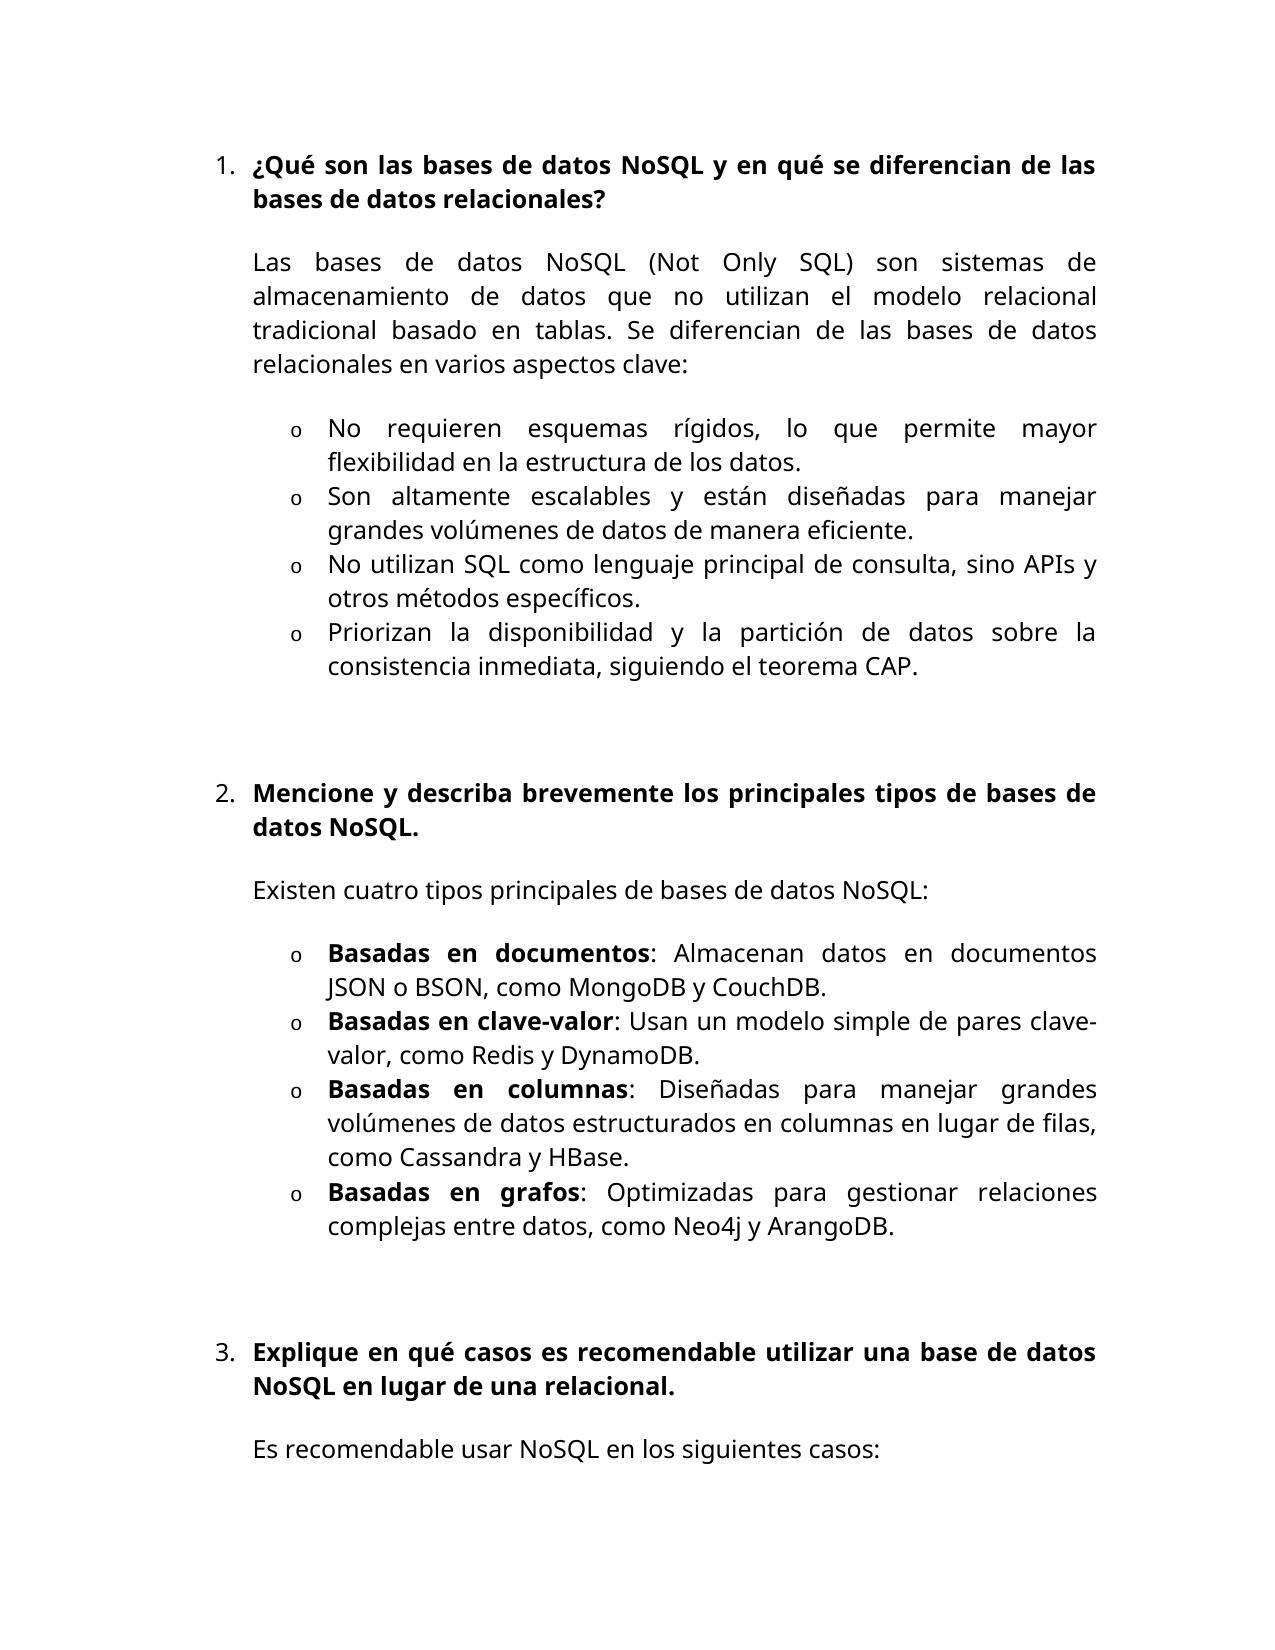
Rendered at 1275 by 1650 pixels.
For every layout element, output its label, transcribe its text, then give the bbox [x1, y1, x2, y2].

text Existen cuatro tipos principales de bases de datos NoSQL: [252, 872, 1098, 907]
list Son altamente escalables y están diseñadas para manejar grandes volúmenes de datos de manera eficiente. [290, 478, 1098, 547]
list Mencione y describa brevemente los principales tipos de bases de datos NoSQL. [215, 775, 1098, 843]
list Basadas en clave-valor: Usan un modelo simple de pares clave-valor, como Redis y DynamoDB. [290, 1004, 1098, 1072]
list Basadas en columnas: Diseñadas para manejar grandes volúmenes de datos estructurados en columnas en lugar de filas, como Cassandra y HBase. [290, 1072, 1098, 1174]
list No requieren esquemas rígidos, lo que permite mayor flexibilidad en la estructura de los datos. [290, 410, 1098, 478]
list No utilizan SQL como lenguaje principal de consulta, sino APIs y otros métodos específicos. [290, 547, 1098, 615]
list Basadas en grafos: Optimizadas para gestionar relaciones complejas entre datos, como Neo4j y ArangoDB. [290, 1174, 1098, 1242]
list Explique en qué casos es recomendable utilizar una base de datos NoSQL en lugar de una relacional. [215, 1335, 1098, 1403]
list Priorizan la disponibilidad y la partición de datos sobre la consistencia inmediata, siguiendo el teorema CAP. [290, 615, 1098, 683]
text Las bases de datos NoSQL (Not Only SQL) son sistemas de almacenamiento de datos que no utilizan el modelo relacional tradicional basado en tablas. Se diferencian de las bases de datos relacionales en varios aspectos clave: [252, 245, 1098, 381]
list ¿Qué son las bases de datos NoSQL y en qué se diferencian de las bases de datos relacionales? [215, 148, 1098, 216]
list Basadas en documentos: Almacenan datos en documentos JSON o BSON, como MongoDB y CouchDB. [290, 936, 1098, 1004]
text Es recomendable usar NoSQL en los siguientes casos: [252, 1432, 1098, 1466]
